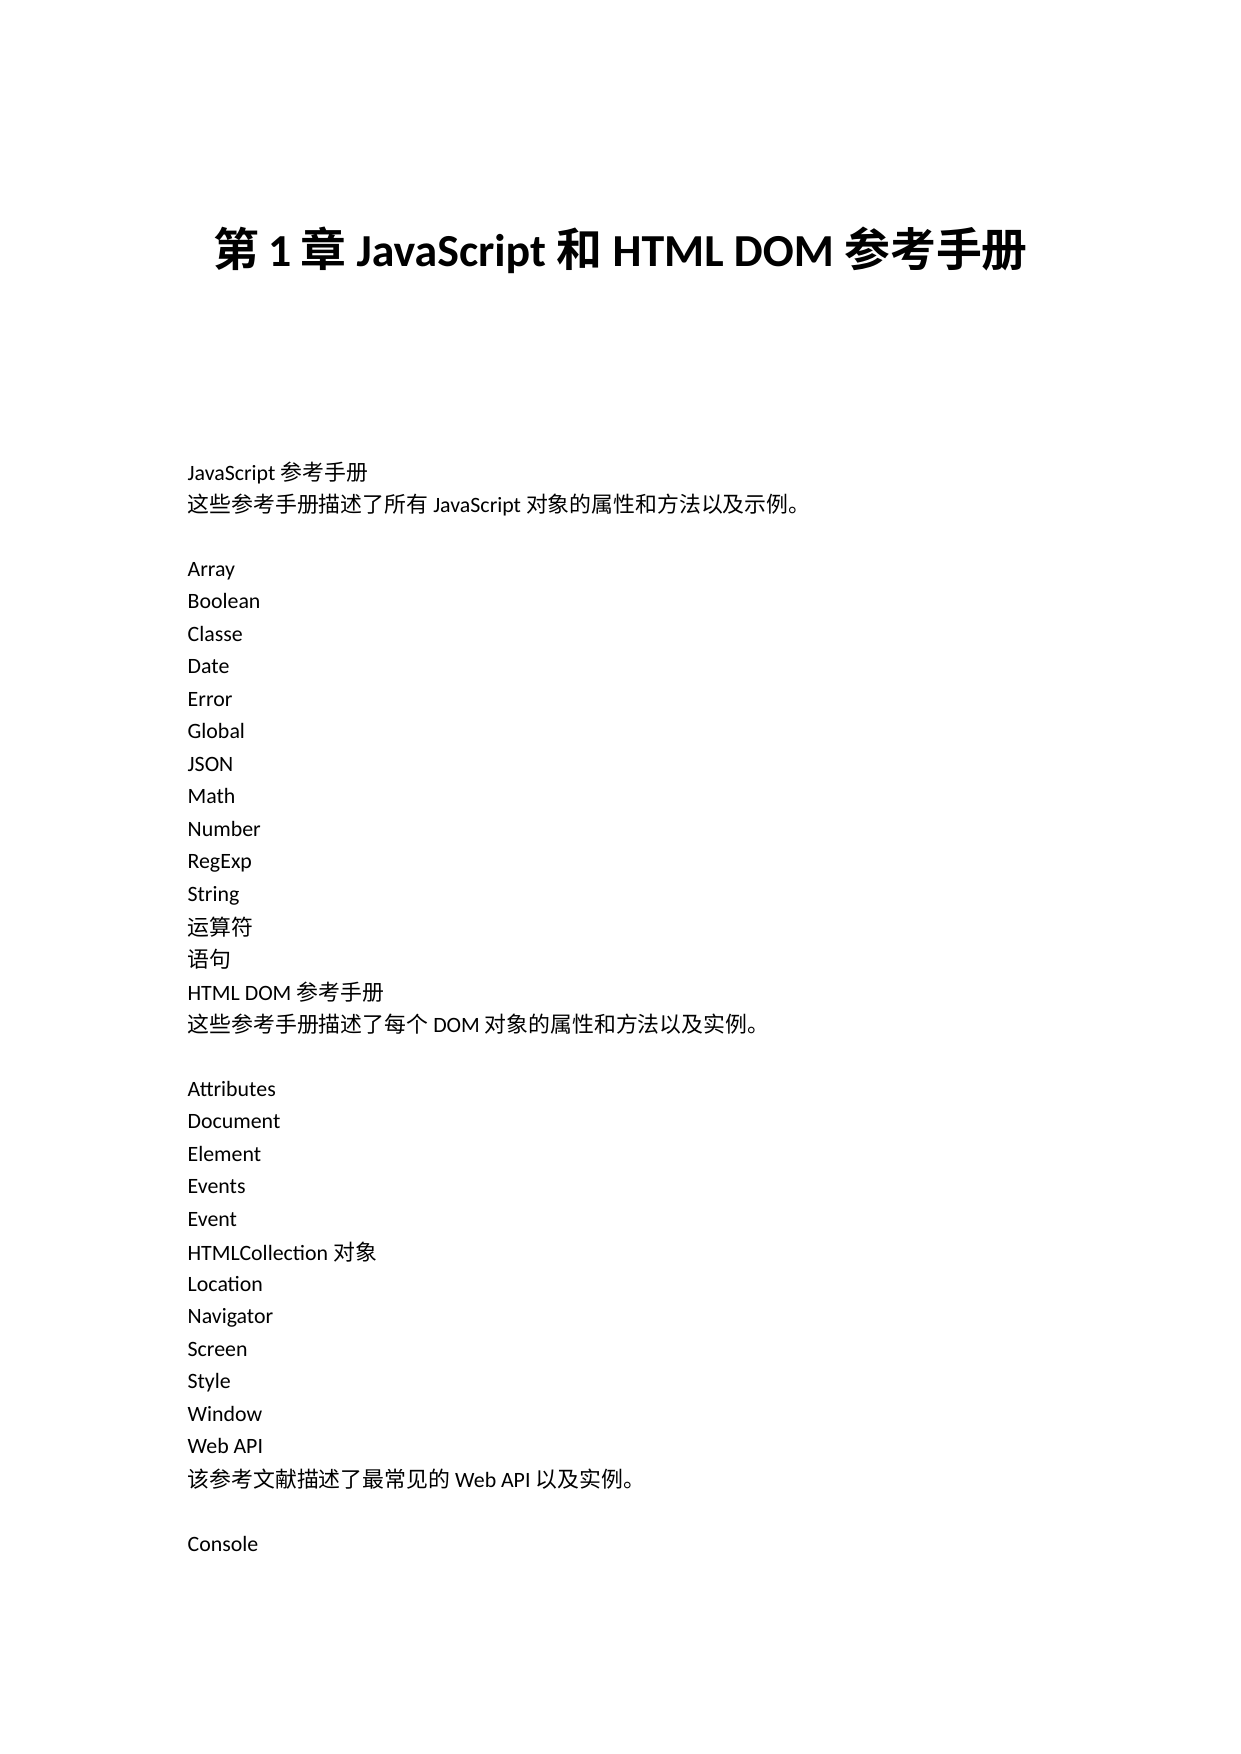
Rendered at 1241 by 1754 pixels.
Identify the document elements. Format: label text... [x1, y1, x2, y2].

text Classe [187, 617, 1053, 649]
text Navigator [187, 1299, 1053, 1332]
text 运算符 [187, 909, 1053, 942]
text HTML DOM 参考手册 [187, 974, 1053, 1007]
text Global [187, 714, 1053, 747]
text Date [187, 649, 1053, 682]
text JSON [187, 747, 1053, 779]
text Style [187, 1364, 1053, 1397]
text Console [187, 1527, 1053, 1559]
subtitle 第1章 JavaScript 和 HTML DOM 参考手册 [187, 197, 1053, 295]
text Error [187, 682, 1053, 714]
text Web API [187, 1429, 1053, 1462]
text Document [187, 1104, 1053, 1137]
text Location [187, 1267, 1053, 1299]
text RegExp [187, 844, 1053, 877]
text Window [187, 1397, 1053, 1429]
text String [187, 877, 1053, 909]
text Number [187, 812, 1053, 844]
text Screen [187, 1332, 1053, 1364]
text Math [187, 779, 1053, 812]
text 这些参考手册描述了所有 JavaScript 对象的属性和方法以及示例。 [187, 487, 1053, 519]
text 该参考文献描述了最常见的 Web API 以及实例。 [187, 1462, 1053, 1494]
text Event [187, 1202, 1053, 1234]
text Attributes [187, 1072, 1053, 1104]
text Events [187, 1169, 1053, 1202]
text 这些参考手册描述了每个 DOM 对象的属性和方法以及实例。 [187, 1007, 1053, 1039]
text Array [187, 552, 1053, 584]
text Element [187, 1137, 1053, 1169]
text 语句 [187, 942, 1053, 974]
text JavaScript 参考手册 [187, 454, 1053, 487]
text Boolean [187, 584, 1053, 617]
text HTMLCollection 对象 [187, 1234, 1053, 1267]
